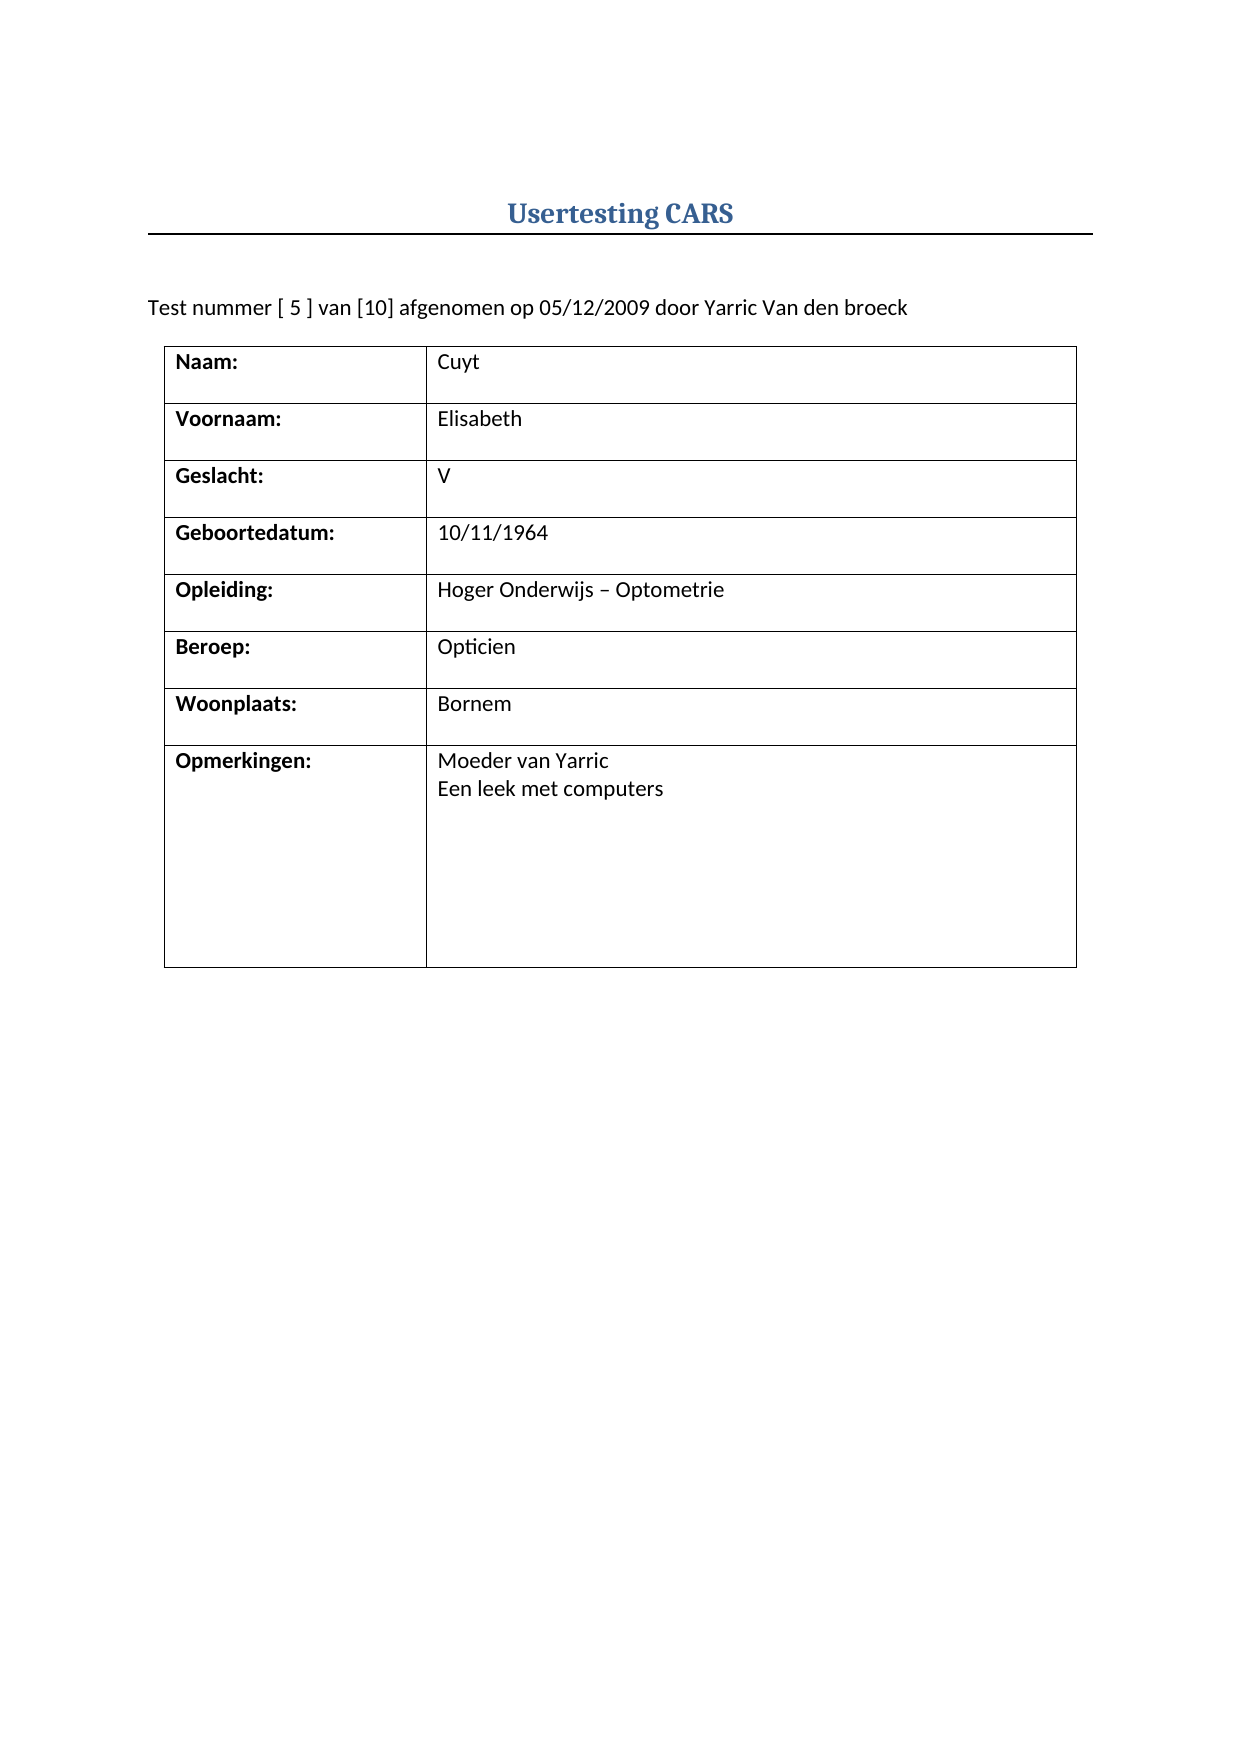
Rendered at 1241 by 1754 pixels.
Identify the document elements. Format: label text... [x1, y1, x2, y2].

table_cell 10/11/1964 [427, 518, 1076, 574]
table_cell Voornaam: [165, 404, 426, 460]
table_cell Bornem [427, 689, 1076, 745]
table_cell Geboortedatum: [165, 518, 426, 574]
table_cell Opticien [427, 632, 1076, 688]
table_header Cuyt [427, 347, 1076, 403]
table_cell Woonplaats: [165, 689, 426, 745]
subtitle Usertesting CARS [148, 198, 1093, 233]
table_cell Moeder van Yarric Een leek met computers [427, 746, 1076, 967]
table_header Naam: [165, 347, 426, 403]
table_cell Beroep: [165, 632, 426, 688]
table_cell Opmerkingen: [165, 746, 426, 967]
table_cell Opleiding: [165, 575, 426, 631]
table_cell Elisabeth [427, 404, 1076, 460]
table_cell Hoger Onderwijs – Optometrie [427, 575, 1076, 631]
table_cell V [427, 461, 1076, 517]
text Test nummer [ 5 ] van [10] afgenomen op 05/12/2009 door Yarric Van den broeck [148, 293, 1093, 321]
table_cell Geslacht: [165, 461, 426, 517]
